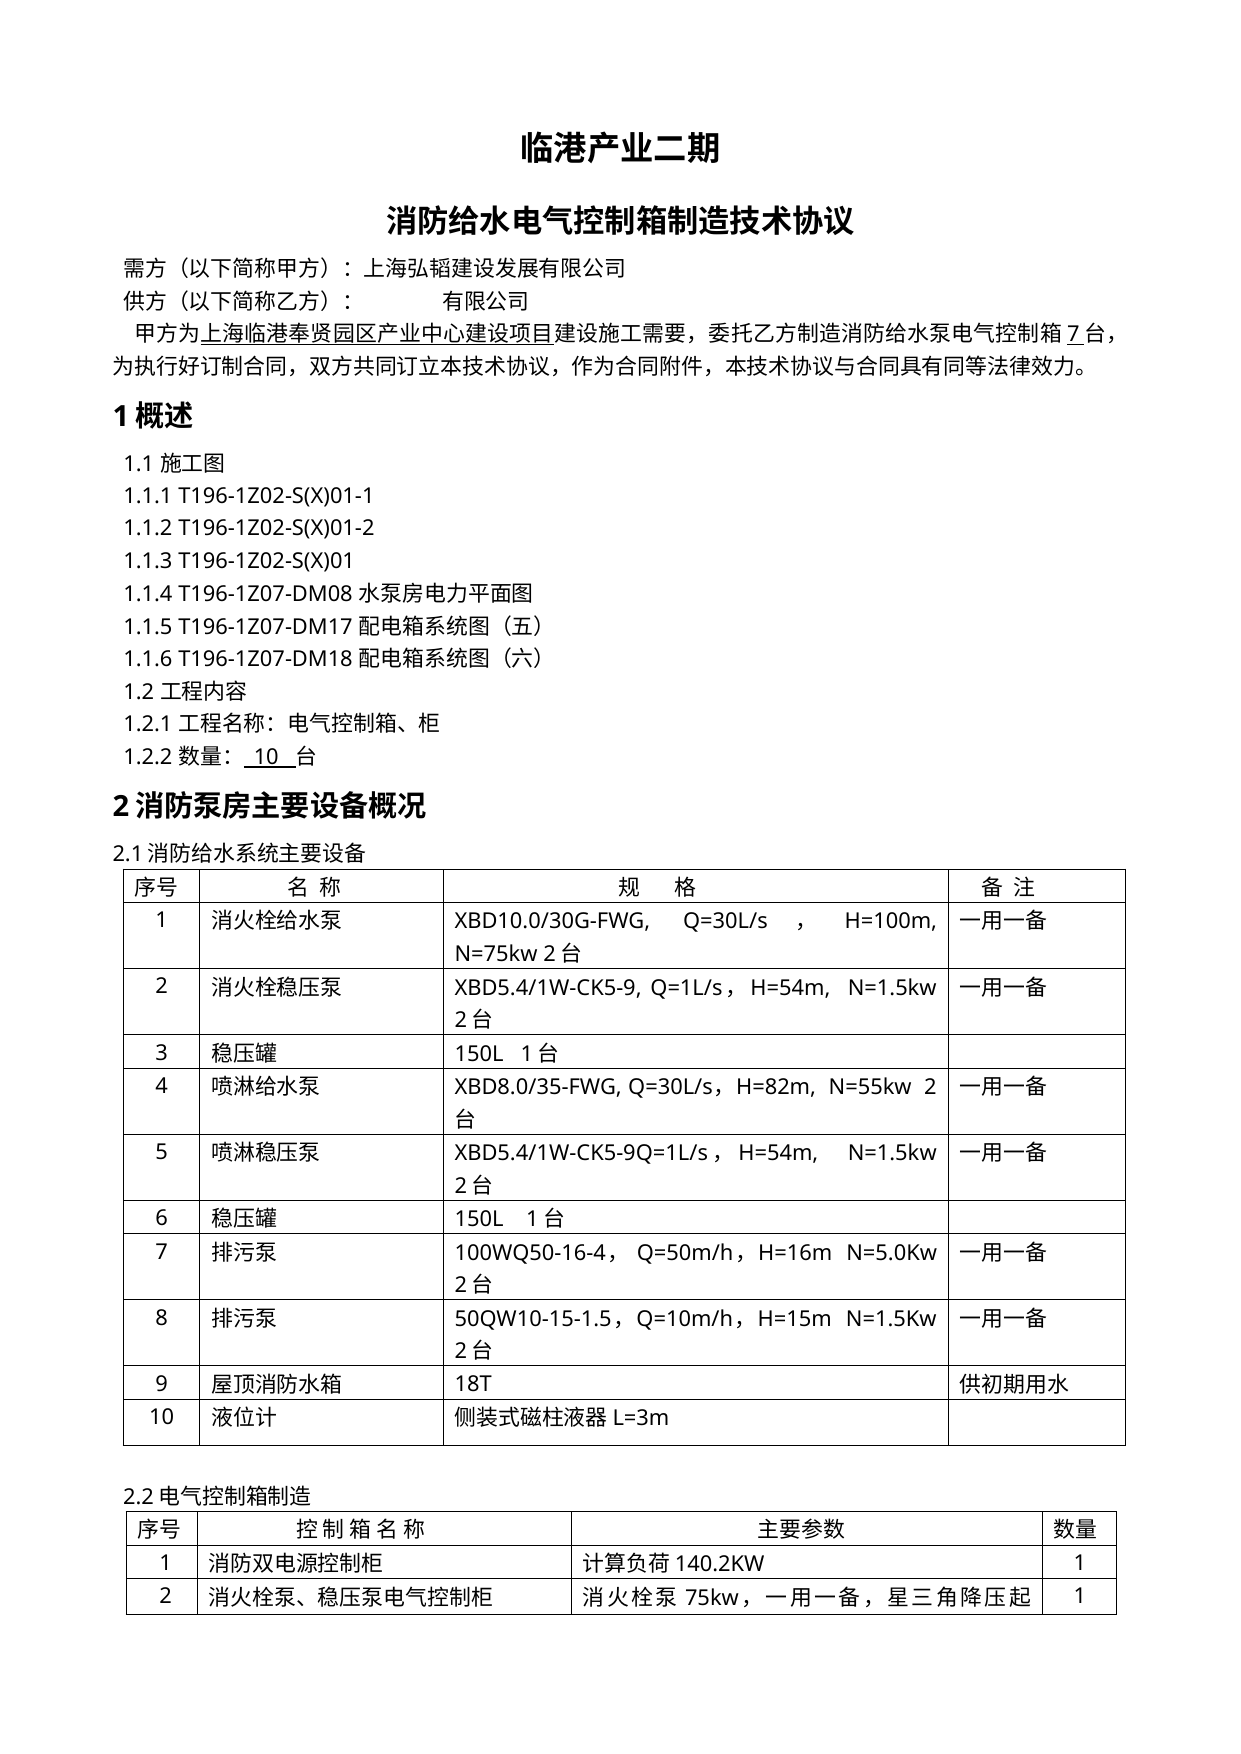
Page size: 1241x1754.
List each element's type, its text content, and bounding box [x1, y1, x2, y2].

text 2.1消防给水系统主要设备 [112, 836, 1128, 868]
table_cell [572, 1579, 1042, 1614]
table_cell 2 [124, 969, 199, 1034]
text 1.1.1 T196-1Z02-S(X)01-1 [112, 478, 1128, 511]
table_cell 液位计 [200, 1400, 443, 1445]
table_cell XBD5.4/1W-CK5-9Q=1L/s，H=54m, N=1.5kw 2台 [444, 1135, 948, 1200]
text 供方（以下简称乙方）： 有限公司 [112, 283, 1128, 316]
text 1概述 [112, 381, 1128, 446]
table_cell 9 [124, 1366, 199, 1399]
text 1.2.2 数量： 10 台 [112, 738, 1128, 771]
table_header 规 格 [444, 870, 948, 902]
table_cell 消火栓泵、稳压泵电气控制柜 [198, 1579, 571, 1614]
table_cell XBD10.0/30G-FWG, Q=30L/s，H=100m, N=75kw 2台 [444, 903, 948, 968]
text 1.1.4 T196-1Z07-DM08 水泵房电力平面图 [112, 576, 1128, 608]
table_cell 2 [127, 1579, 197, 1614]
table_cell 150L 1台 [444, 1035, 948, 1068]
text 1.1.6 T196-1Z07-DM18 配电箱系统图（六） [112, 641, 1128, 673]
table_cell 一用一备 [949, 1069, 1125, 1134]
table_cell 150L 1台 [444, 1201, 948, 1233]
table_cell 3 [124, 1035, 199, 1068]
table_cell 50QW10-15-1.5，Q=10m/h，H=15m N=1.5Kw 2台 [444, 1300, 948, 1365]
table_header 序号 [127, 1512, 197, 1544]
table_cell 10 [124, 1400, 199, 1445]
table_cell 计算负荷140.2KW [572, 1546, 1042, 1578]
table_cell 一用一备 [949, 1300, 1125, 1365]
list 2.2电气控制箱制造 [112, 1478, 1128, 1511]
text 1.2 工程内容 [112, 673, 1128, 706]
table_cell 喷淋给水泵 [200, 1069, 443, 1134]
table_cell 稳压罐 [200, 1201, 443, 1233]
table_cell 1 [1043, 1546, 1116, 1578]
table_cell 供初期用水 [949, 1366, 1125, 1399]
table_cell [949, 1035, 1125, 1068]
table_cell 消火栓给水泵 [200, 903, 443, 968]
text 1.1.2 T196-1Z02-S(X)01-2 [112, 511, 1128, 543]
text 甲方为上海临港奉贤园区产业中心建设项目建设施工需要，委托乙方制造消防给水泵电气控制箱7台，为执行好订制合同，双方共同订立本技术协议，作为合同附件，本技术协议与合同具有同等法律效力。 [112, 316, 1128, 381]
table_cell 1 [1043, 1579, 1116, 1614]
table_cell 1 [127, 1546, 197, 1578]
table_header 控 制 箱 名 称 [198, 1512, 571, 1544]
table_cell 一用一备 [949, 969, 1125, 1034]
table_cell 18T [444, 1366, 948, 1399]
table_cell 100WQ50-16-4， Q=50m/h，H=16m N=5.0Kw 2台 [444, 1234, 948, 1299]
table_cell 消火栓稳压泵 [200, 969, 443, 1034]
table_cell XBD8.0/35-FWG, Q=30L/s，H=82m, N=55kw 2台 [444, 1069, 948, 1134]
text 需方（以下简称甲方）：上海弘韬建设发展有限公司 [112, 251, 1128, 283]
table_cell 侧装式磁柱液器 L=3m [444, 1400, 948, 1445]
text 临港产业二期 [112, 114, 1128, 179]
table_cell 一用一备 [949, 1234, 1125, 1299]
table_cell 喷淋稳压泵 [200, 1135, 443, 1200]
table_cell XBD5.4/1W-CK5-9, Q=1L/s，H=54m, N=1.5kw 2台 [444, 969, 948, 1034]
table_header 序号 [124, 870, 199, 902]
table_cell 7 [124, 1234, 199, 1299]
table_cell 4 [124, 1069, 199, 1134]
text 1.1 施工图 [112, 446, 1128, 478]
table_header 名 称 [200, 870, 443, 902]
table_cell [949, 1201, 1125, 1233]
table_cell 1 [124, 903, 199, 968]
table_header 备 注 [949, 870, 1125, 902]
text 1.1.3 T196-1Z02-S(X)01 [112, 543, 1128, 576]
table_cell [949, 1400, 1125, 1445]
table_header 主要参数 [572, 1512, 1042, 1544]
text 1.2.1 工程名称：电气控制箱、柜 [112, 706, 1128, 738]
text 2消防泵房主要设备概况 [112, 771, 1128, 836]
text 消防给水电气控制箱制造技术协议 [112, 186, 1128, 251]
table_header 数量 [1043, 1512, 1116, 1544]
table_cell 稳压罐 [200, 1035, 443, 1068]
table_cell 8 [124, 1300, 199, 1365]
table_cell 消防双电源控制柜 [198, 1546, 571, 1578]
table_cell 5 [124, 1135, 199, 1200]
table_cell 排污泵 [200, 1234, 443, 1299]
table_cell 一用一备 [949, 903, 1125, 968]
text 1.1.5 T196-1Z07-DM17 配电箱系统图（五） [112, 608, 1128, 641]
table_cell 屋顶消防水箱 [200, 1366, 443, 1399]
table_cell 一用一备 [949, 1135, 1125, 1200]
table_cell 排污泵 [200, 1300, 443, 1365]
table_cell 6 [124, 1201, 199, 1233]
